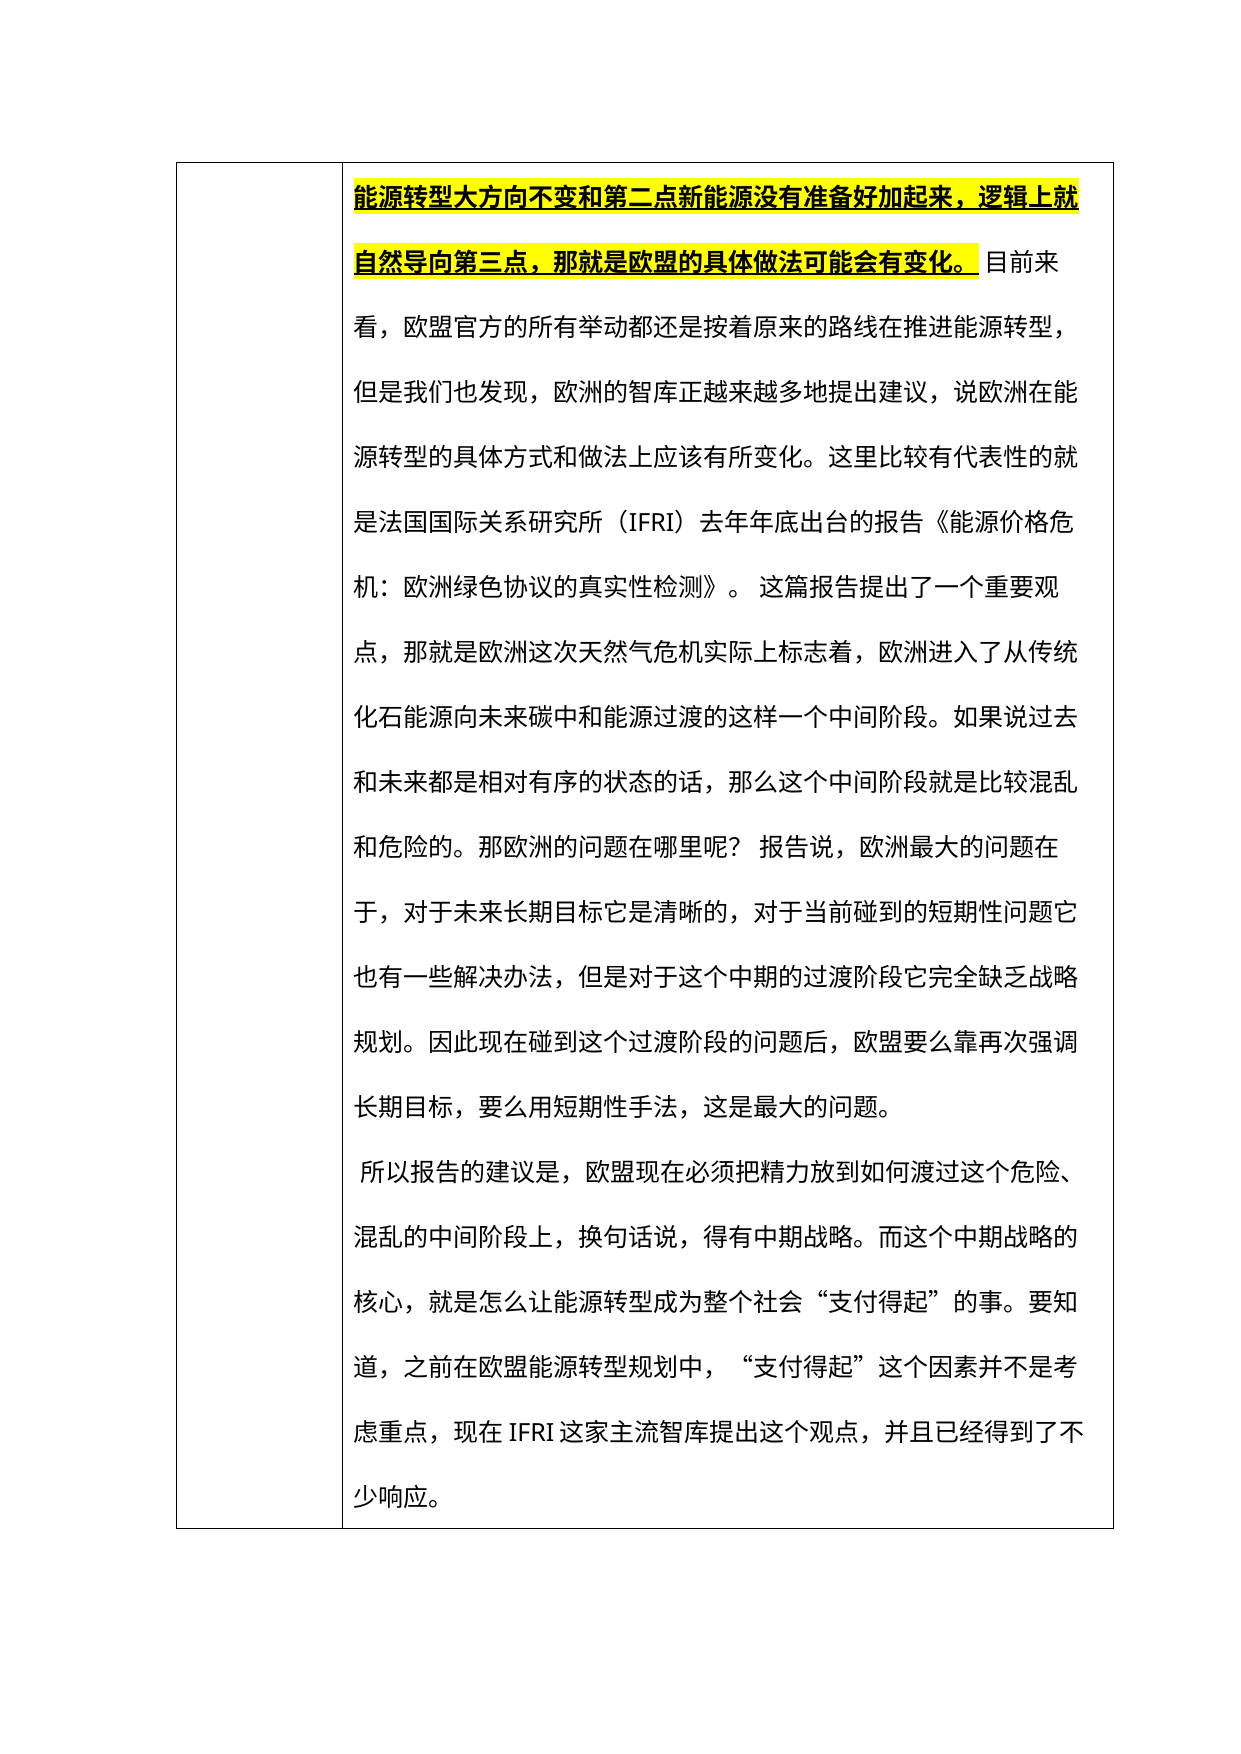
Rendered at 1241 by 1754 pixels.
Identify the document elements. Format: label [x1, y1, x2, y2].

table_cell [343, 163, 1113, 1528]
table_cell [177, 163, 342, 1528]
